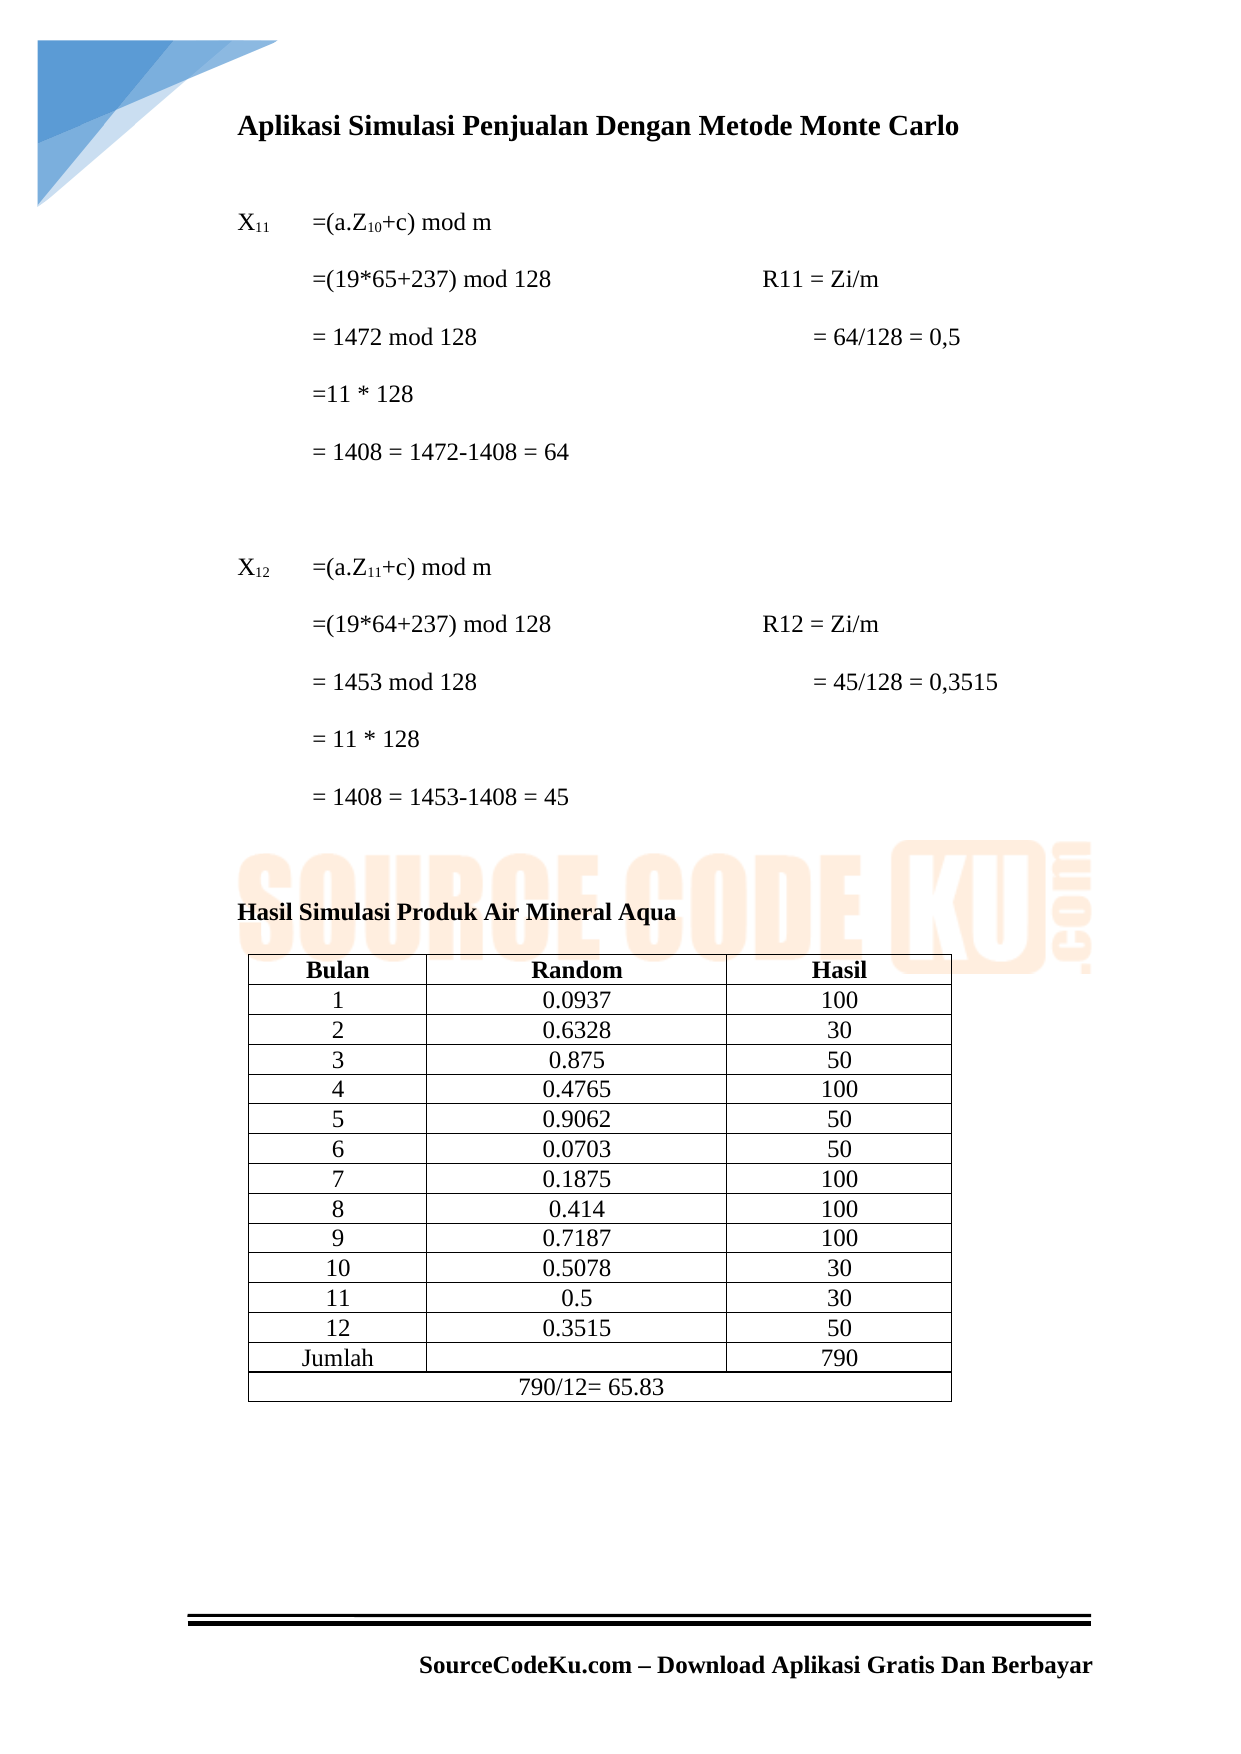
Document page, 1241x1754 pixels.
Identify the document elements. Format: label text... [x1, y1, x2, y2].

table_header Hasil [727, 955, 951, 984]
table_cell 0.9062 [427, 1104, 726, 1133]
picture [37, 40, 279, 209]
table_cell 30 [727, 1015, 951, 1044]
table_cell 5 [249, 1104, 426, 1133]
table_cell 0.3515 [427, 1313, 726, 1342]
table_cell 3 [249, 1045, 426, 1073]
table_cell 1 [249, 985, 426, 1014]
list = 1472 mod 128 = 64/128 = 0,5 [312, 322, 1093, 351]
table_cell 0.1875 [427, 1164, 726, 1193]
table_cell 0.414 [427, 1194, 726, 1222]
table_cell 11 [249, 1283, 426, 1312]
table_cell 100 [727, 1194, 951, 1222]
list Hasil Simulasi Produk Air Mineral Aqua [237, 897, 1093, 926]
table_cell 7 [249, 1164, 426, 1193]
table_cell [427, 1343, 726, 1371]
list = 11 * 128 [312, 724, 1093, 753]
table_cell 0.5 [427, 1283, 726, 1312]
text X12 =(a.Z11+c) mod m [237, 552, 1093, 581]
table_cell 0.5078 [427, 1253, 726, 1282]
table_cell 6 [249, 1134, 426, 1163]
text =(19*64+237) mod 128 R12 = Zi/m [237, 609, 1093, 638]
table_cell 100 [727, 1075, 951, 1103]
text =(19*65+237) mod 128 R11 = Zi/m [237, 264, 1093, 293]
table_header Random [427, 955, 726, 984]
table_cell 4 [249, 1075, 426, 1103]
list =11 * 128 [312, 379, 1093, 408]
list = 1408 = 1453-1408 = 45 [312, 782, 1093, 811]
table_cell 0.0937 [427, 985, 726, 1014]
list = 1453 mod 128 = 45/128 = 0,3515 [312, 667, 1093, 696]
table_cell 100 [727, 985, 951, 1014]
table_cell 0.0703 [427, 1134, 726, 1163]
table_cell 9 [249, 1224, 426, 1252]
table_cell 0.875 [427, 1045, 726, 1073]
table_cell 790 [727, 1343, 951, 1371]
table_cell 12 [249, 1313, 426, 1342]
table_cell 0.4765 [427, 1075, 726, 1103]
table_cell 50 [727, 1134, 951, 1163]
list = 1408 = 1472-1408 = 64 [312, 437, 1093, 466]
table_cell 0.6328 [427, 1015, 726, 1044]
table_cell 50 [727, 1045, 951, 1073]
text X11 =(a.Z10+c) mod m [237, 207, 1093, 236]
table_cell 50 [727, 1104, 951, 1133]
table_cell 0.7187 [427, 1224, 726, 1252]
table_cell 2 [249, 1015, 426, 1044]
table_cell 30 [727, 1283, 951, 1312]
table_header Bulan [249, 955, 426, 984]
table_cell 50 [727, 1313, 951, 1342]
table_cell 790/12= 65.83 [249, 1373, 951, 1401]
table_cell Jumlah [249, 1343, 426, 1371]
table_cell 10 [249, 1253, 426, 1282]
table_cell 100 [727, 1224, 951, 1252]
table_cell 30 [727, 1253, 951, 1282]
table_cell 8 [249, 1194, 426, 1222]
table_cell 100 [727, 1164, 951, 1193]
